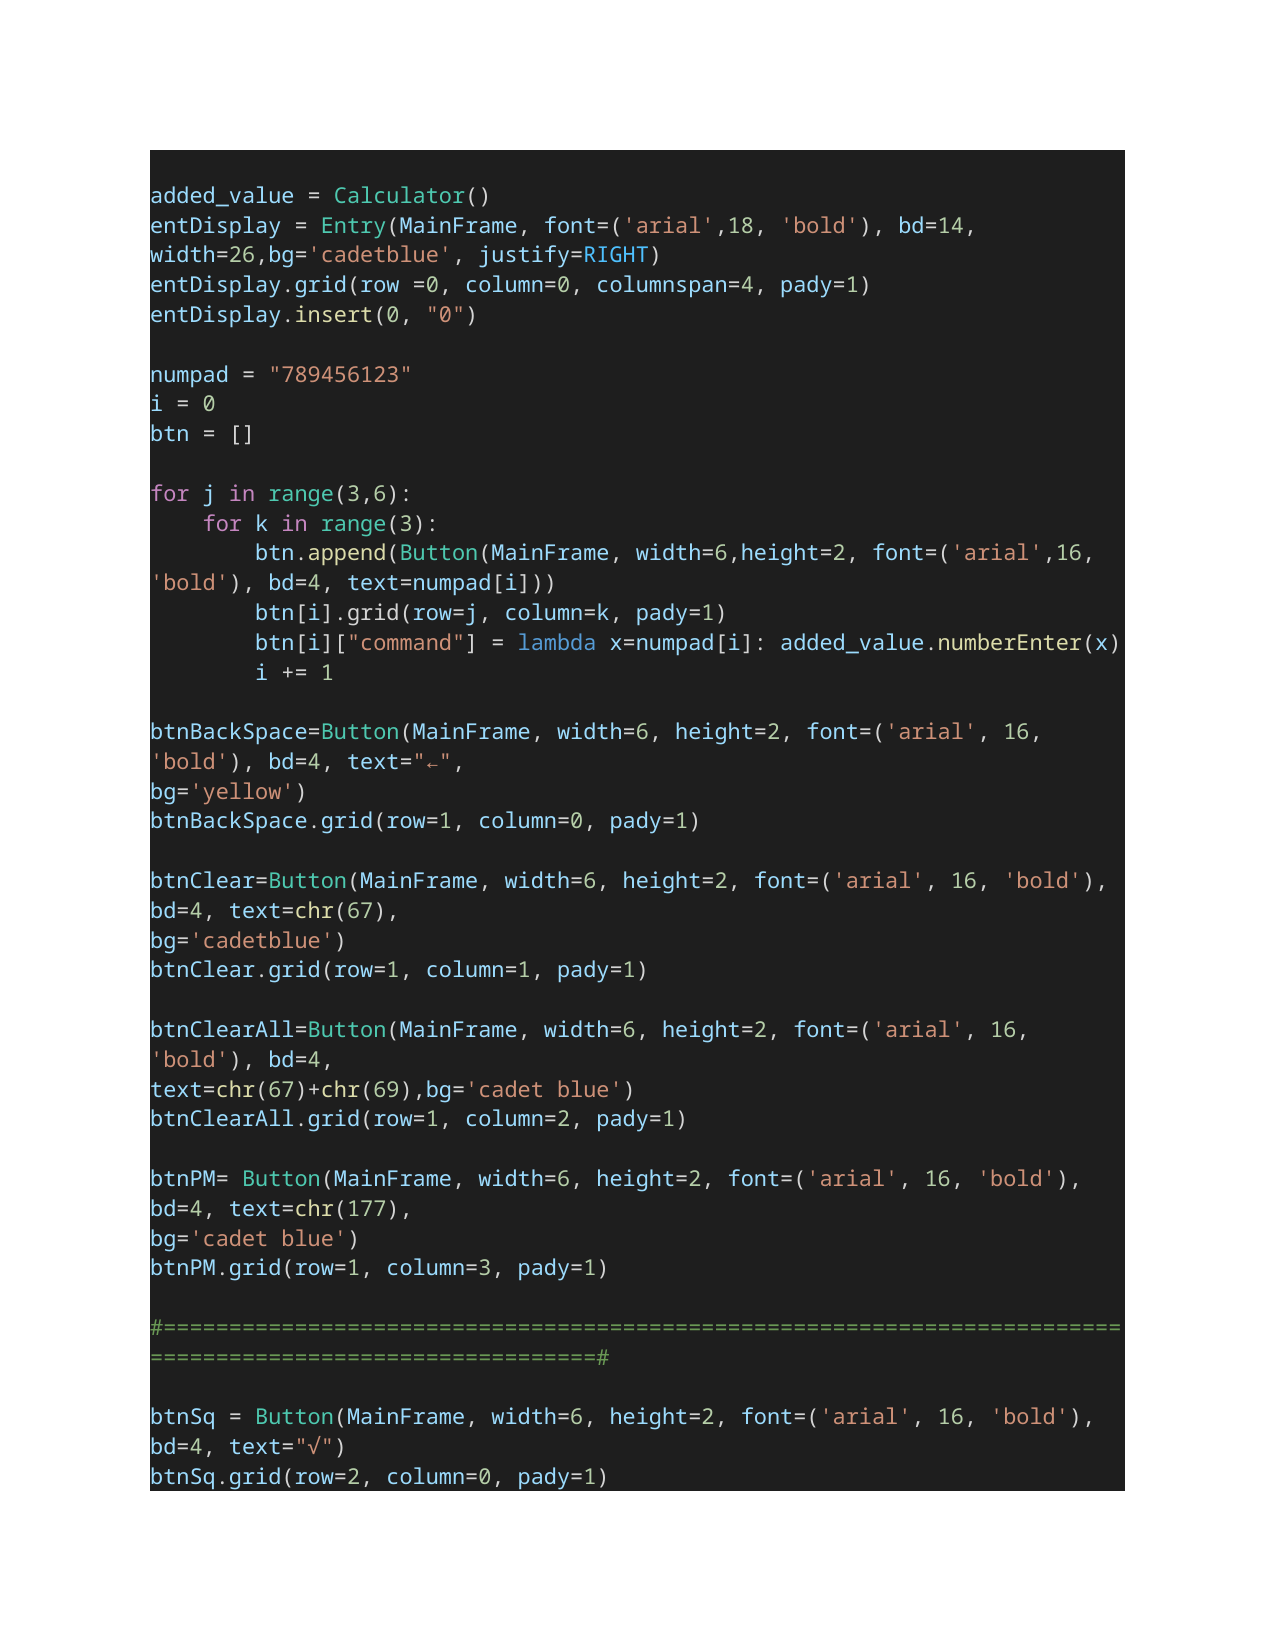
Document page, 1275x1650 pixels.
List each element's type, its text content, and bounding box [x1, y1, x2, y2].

text btnSq = Button(MainFrame, width=6, height=2, font=('arial', 16, 'bold'), bd=4, text="√") [150, 1401, 1125, 1461]
text btnClear=Button(MainFrame, width=6, height=2, font=('arial', 16, 'bold'), bd=4, text=chr(67), [150, 865, 1125, 924]
text entDisplay.grid(row =0, column=0, columnspan=4, pady=1) [150, 269, 1125, 299]
text btnBackSpace=Button(MainFrame, width=6, height=2, font=('arial', 16, 'bold'), bd=4, text="←", [150, 716, 1125, 776]
text #===========================================================================================================# [150, 1312, 1125, 1371]
text btn[i].grid(row=j, column=k, pady=1) [150, 597, 1125, 627]
text btnPM.grid(row=1, column=3, pady=1) [150, 1252, 1125, 1282]
text for j in range(3,6): [150, 478, 1125, 507]
text bg='yellow') [150, 776, 1125, 805]
text btnBackSpace.grid(row=1, column=0, pady=1) [150, 805, 1125, 835]
text entDisplay.insert(0, "0") [150, 299, 1125, 329]
text bg='cadetblue') [150, 924, 1125, 954]
text i += 1 [150, 656, 1125, 686]
text for k in range(3): [150, 507, 1125, 537]
text numpad = "789456123" [150, 358, 1125, 388]
text btnSq.grid(row=2, column=0, pady=1) [150, 1461, 1125, 1491]
text btnClearAll=Button(MainFrame, width=6, height=2, font=('arial', 16, 'bold'), bd=4, [150, 1014, 1125, 1073]
text entDisplay = Entry(MainFrame, font=('arial',18, 'bold'), bd=14, width=26,bg='cadetblue', justify=RIGHT) [150, 209, 1125, 269]
text btnPM= Button(MainFrame, width=6, height=2, font=('arial', 16, 'bold'), bd=4, text=chr(177), [150, 1163, 1125, 1222]
text btn = [] [150, 418, 1125, 448]
text text=chr(67)+chr(69),bg='cadet blue') [150, 1073, 1125, 1103]
text btn[i]["command"] = lambda x=numpad[i]: added_value.numberEnter(x) [150, 627, 1125, 656]
text i = 0 [150, 388, 1125, 418]
text added_value = Calculator() [150, 180, 1125, 209]
text bg='cadet blue') [150, 1222, 1125, 1252]
text btnClear.grid(row=1, column=1, pady=1) [150, 954, 1125, 984]
text btnClearAll.grid(row=1, column=2, pady=1) [150, 1103, 1125, 1133]
text btn.append(Button(MainFrame, width=6,height=2, font=('arial',16, 'bold'), bd=4, text=numpad[i])) [150, 537, 1125, 597]
